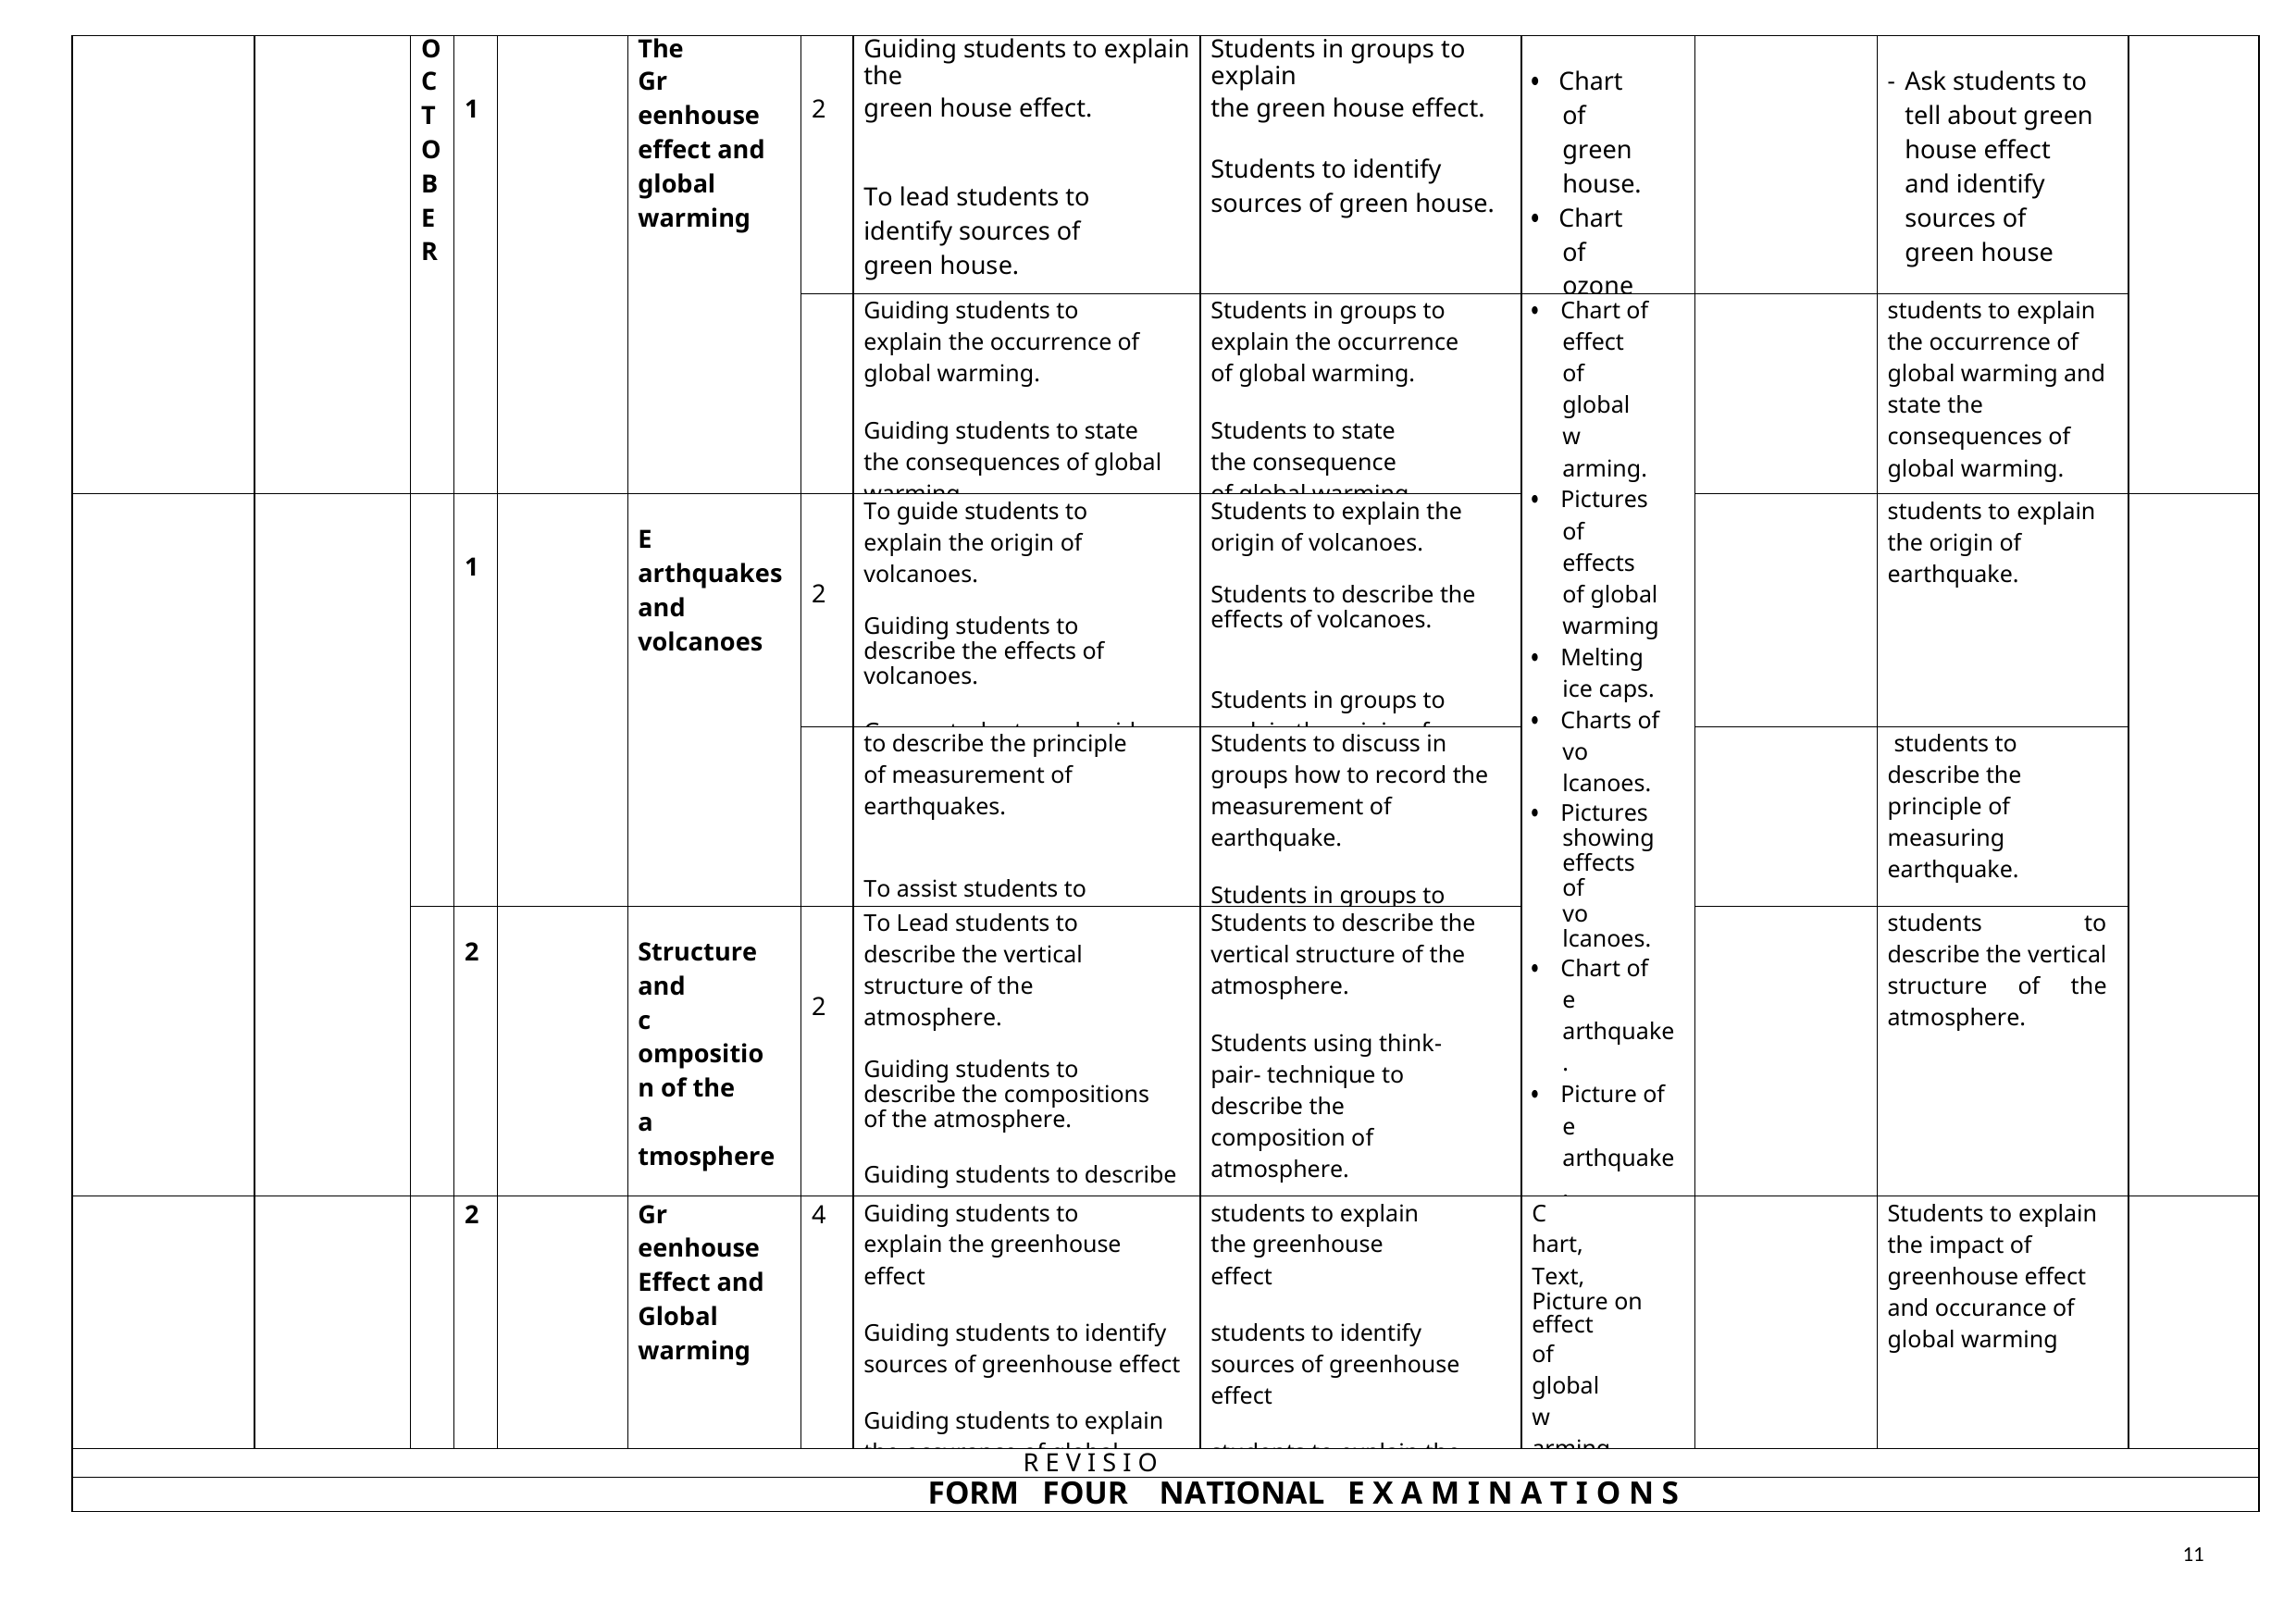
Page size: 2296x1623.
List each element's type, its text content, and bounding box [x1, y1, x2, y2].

table_cell Students to explain the impact of greenhouse effect and occurance of global warming [1878, 1196, 2128, 1448]
table_header The Greenhouse effect and global warming [628, 36, 800, 493]
table_cell [1695, 1196, 1877, 1448]
table_cell Earthquakes and volcanoes [628, 494, 800, 906]
table_cell Students in groups to explain the occurrence of global warming. Students to state the consequence of global warming. [1201, 294, 1520, 493]
table_cell FORM FOUR NATIONAL E X A M I N A T I O N S [73, 1478, 2258, 1511]
table_cell [1695, 494, 1877, 725]
table_cell Guiding students to explain the occurrence of global warming. Guiding students to state the consequences of global warming. [854, 294, 1199, 493]
table_cell [498, 907, 627, 1196]
table_cell Greenhouse Effect and Global warming [628, 1196, 800, 1448]
table_header O C T O B E R [411, 36, 453, 493]
table_cell to describe the principle of measurement of earthquakes. To assist students to identify the hazards, precautions against earthquake hazards. [854, 727, 1199, 906]
table_header 1 [454, 36, 497, 493]
table_cell [2129, 494, 2258, 1196]
table_cell [2129, 1196, 2258, 1448]
table_cell 4 [801, 1196, 852, 1448]
table_cell  Chart of effect of global warming.  Pictures of effects of global warming  Melting ice caps.  Charts of volcanoes.  Pictures showing effects of volcanoes.  Chart of earthquake.  Picture of earthquake.  Seismometer chart.  Seismometer.  Animal signs.  Meteorology report.  Chart of structure of atmosphere showing the layer.  Communicati on system. [1522, 294, 1694, 1196]
table_cell [1695, 907, 1877, 1196]
table_cell [498, 1196, 627, 1448]
table_header 2 [801, 36, 852, 293]
table_cell Students to explain the origin of volcanoes. Students to describe the effects of volcanoes. Students in groups to explain the origin of earthquake. [1201, 494, 1520, 725]
table_header - Ask students to tell about green house effect and identify sources of green house [1878, 36, 2128, 293]
table_cell 2 [454, 1196, 497, 1448]
table_cell Students to describe the vertical structure of the atmosphere. Students using think-pair- technique to describe the composition of atmosphere. Students to explain t he importance of various layers of the atmosphere. [1201, 907, 1520, 1196]
table_cell 1 [454, 494, 497, 906]
table_cell students to explain the origin of earthquake. [1878, 494, 2128, 725]
table_cell [73, 1196, 254, 1448]
table_header [1695, 36, 1877, 293]
table_header  Chart of green house.  Chart of ozone layer.  Green house gases [1522, 36, 1694, 293]
table_cell students to describe the vertical structure of the atmosphere. [1878, 907, 2128, 1196]
table_header Students in groups to explain the green house effect. Students to identify sources of green house. [1201, 36, 1520, 293]
table_cell [801, 294, 852, 493]
table_cell [255, 494, 410, 1196]
table_cell Chart, Text, Picture on effect of global warming [1522, 1196, 1694, 1448]
table_cell 2 [801, 907, 852, 1196]
table_cell To guide students to explain the origin of volcanoes. Guiding students to describe the effects of volcanoes. Group students and guide them to explain the concept of the earthquake. [854, 494, 1199, 725]
table_cell [1695, 294, 1877, 493]
table_cell [255, 1196, 410, 1448]
table_header [73, 36, 254, 493]
table_cell 2 [801, 494, 852, 725]
table_cell students to explain the occurrence of global warming and state the consequences of global warming. [1878, 294, 2128, 493]
table_header Guiding students to explain the green house effect. To lead students to identify sources of green house. [854, 36, 1199, 293]
text 11 [64, 1541, 2204, 1567]
table_cell Structure and composition of the atmosphere [628, 907, 800, 1196]
table_header [2129, 36, 2258, 493]
table_cell [411, 907, 453, 1196]
table_cell students to describe the principle of measuring earthquake. [1878, 727, 2128, 906]
table_cell [411, 494, 453, 906]
table_cell students to explain the greenhouse effect students to identify sources of greenhouse effect students to explain the occurance of global warming and its consequences [1201, 1196, 1520, 1448]
table_cell Students to discuss in groups how to record the measurement of earthquake. Students in groups to identify the precautions against earthquake and hazards. [1201, 727, 1520, 906]
table_cell [801, 727, 852, 906]
table_cell [411, 1196, 453, 1448]
table_header [255, 36, 410, 493]
table_cell 2 [454, 907, 497, 1196]
table_cell [73, 494, 254, 1196]
table_cell To Lead students to describe the vertical structure of the atmosphere. Guiding students to describe the compositions of the atmosphere. Guiding students to describe the importance of various layers of the atmosphere. [854, 907, 1199, 1196]
table_header [498, 36, 627, 493]
table_cell [498, 494, 627, 906]
table_cell [1695, 727, 1877, 906]
table_cell Guiding students to explain the greenhouse effect Guiding students to identify sources of greenhouse effect Guiding students to explain the occurance of global warming and its consequences [854, 1196, 1199, 1448]
table_cell R E V I S I O N [73, 1449, 2258, 1477]
